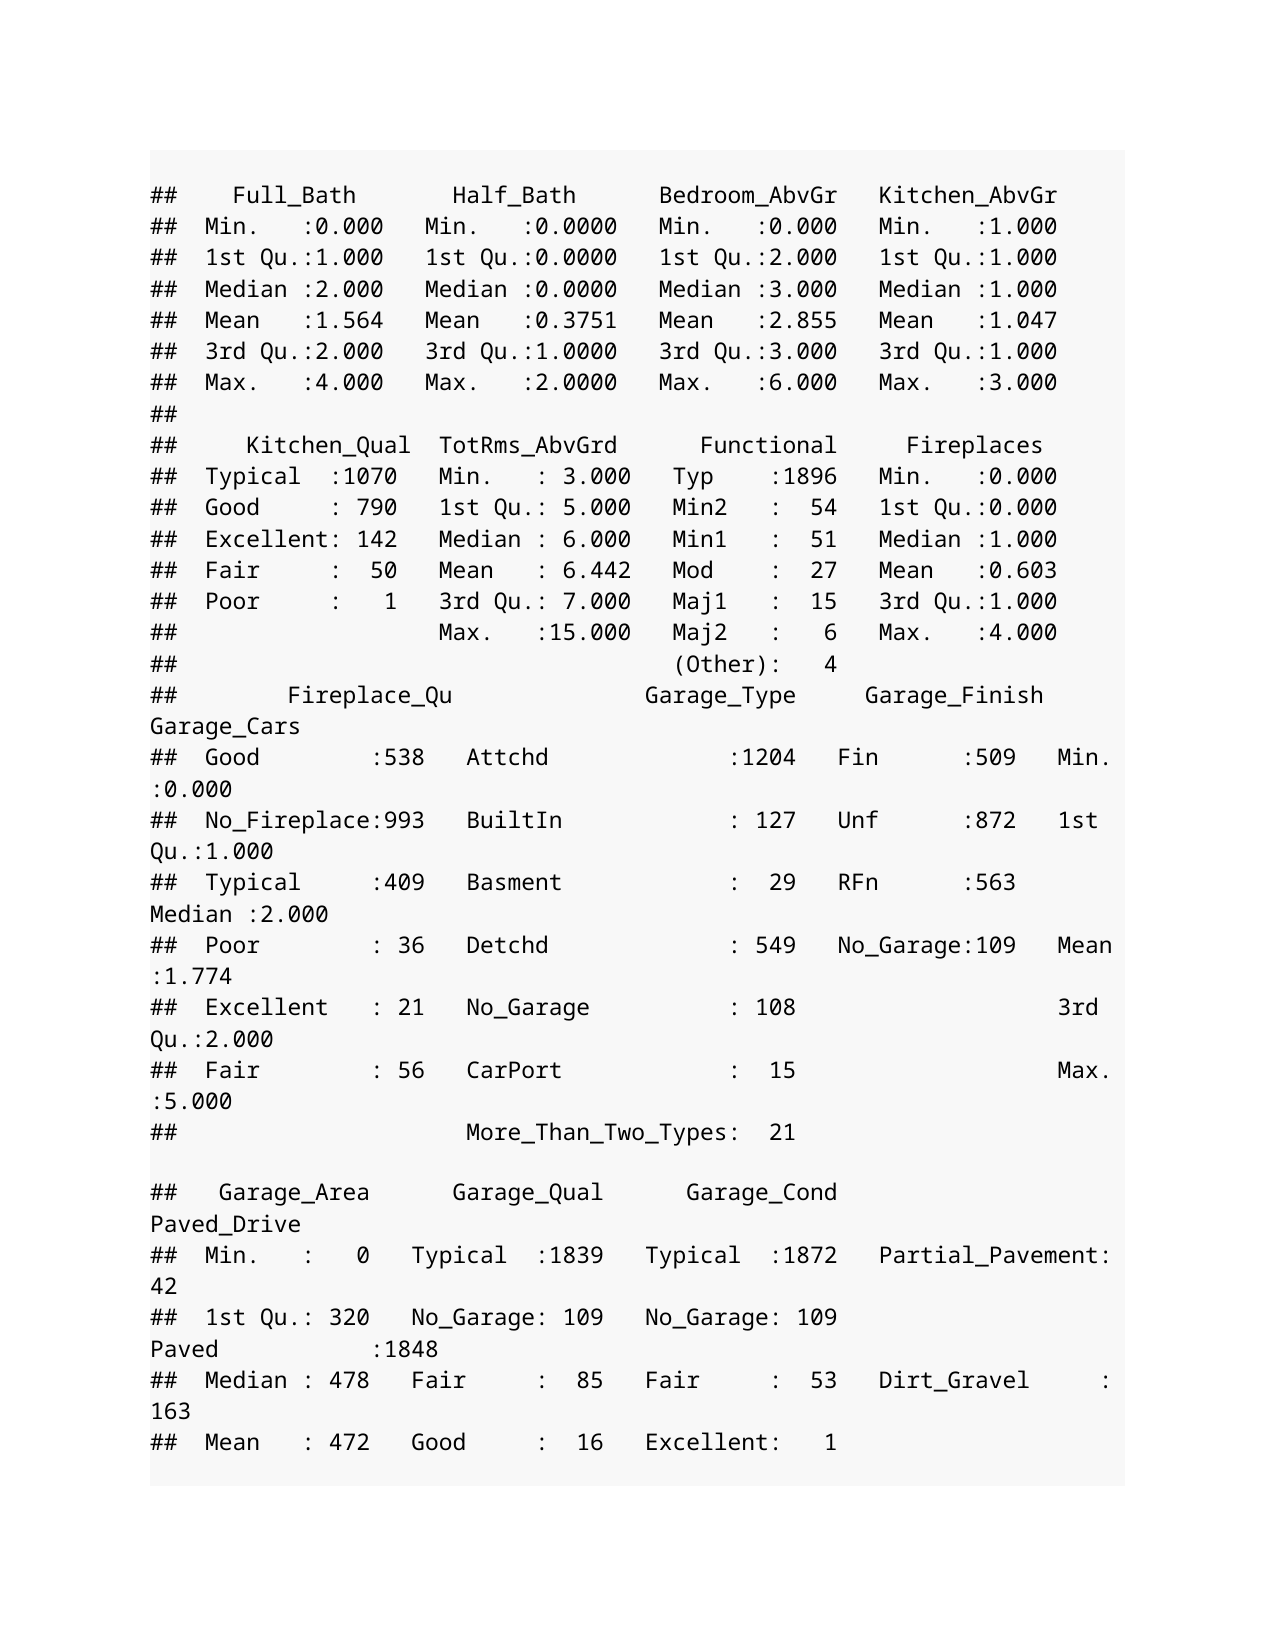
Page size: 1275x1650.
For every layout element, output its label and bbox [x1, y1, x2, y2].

text [150, 150, 1125, 1486]
